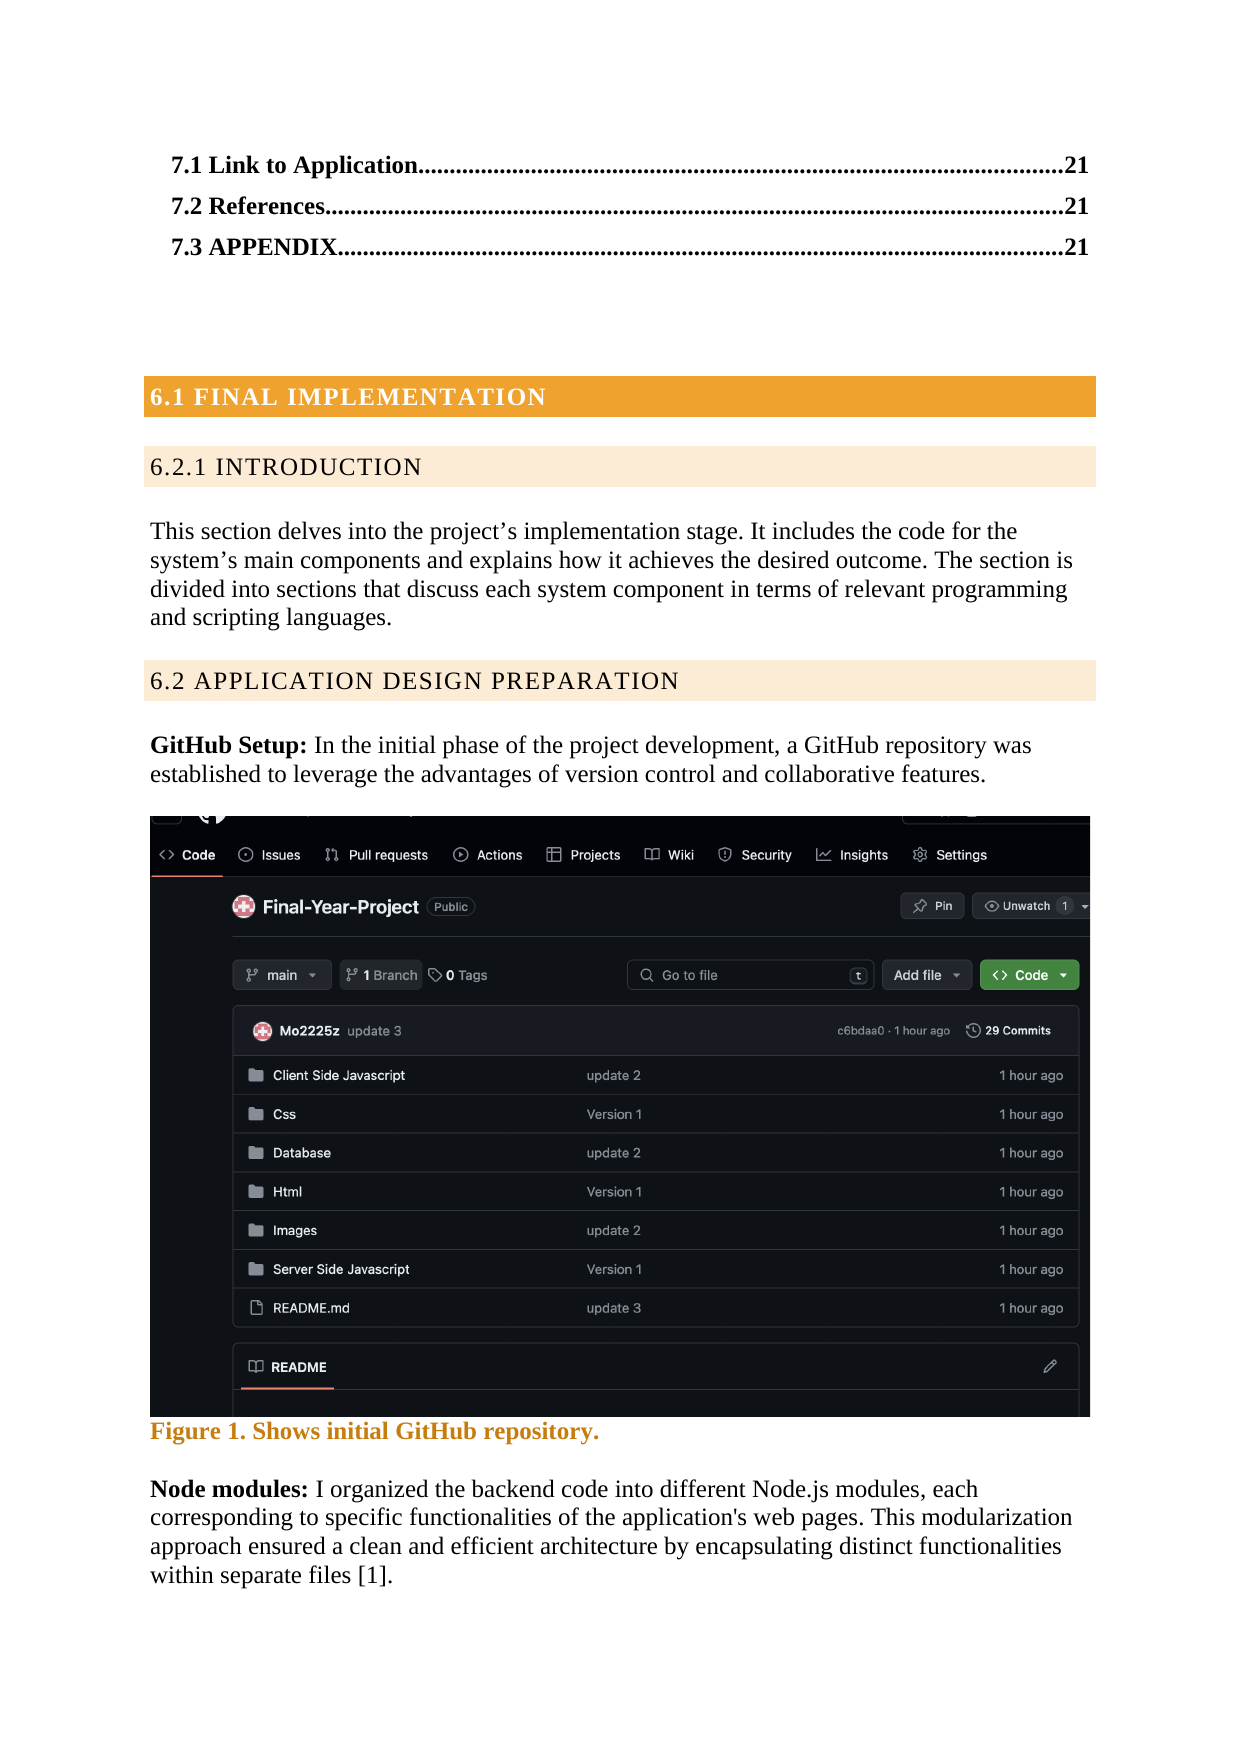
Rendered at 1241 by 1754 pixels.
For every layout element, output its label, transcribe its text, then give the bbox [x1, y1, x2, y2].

subtitle 6.1 Final Implementation [150, 383, 1090, 411]
text This section delves into the project’s implementation stage. It includes the code for the system’s main components and explains how it achieves the desired outcome. The section is divided into sections that discuss each system component in terms of relevant programming and scripting languages. [150, 516, 1090, 631]
text Node modules: I organized the backend code into different Node.js modules, each corresponding to specific functionalities of the application's web pages. This modularization approach ensured a clean and efficient architecture by encapsulating distinct functionalities within separate files [1]. [150, 1474, 1090, 1589]
text GitHub Setup: In the initial phase of the project development, a GitHub repository was established to leverage the advantages of version control and collaborative features. [150, 730, 1090, 787]
text Figure 1. Shows initial GitHub repository. [150, 1417, 1090, 1445]
subtitle 6.2 Application Design preparation [150, 666, 1090, 695]
subtitle 6.2.1 introduction [150, 453, 1090, 481]
picture [150, 816, 1091, 1417]
